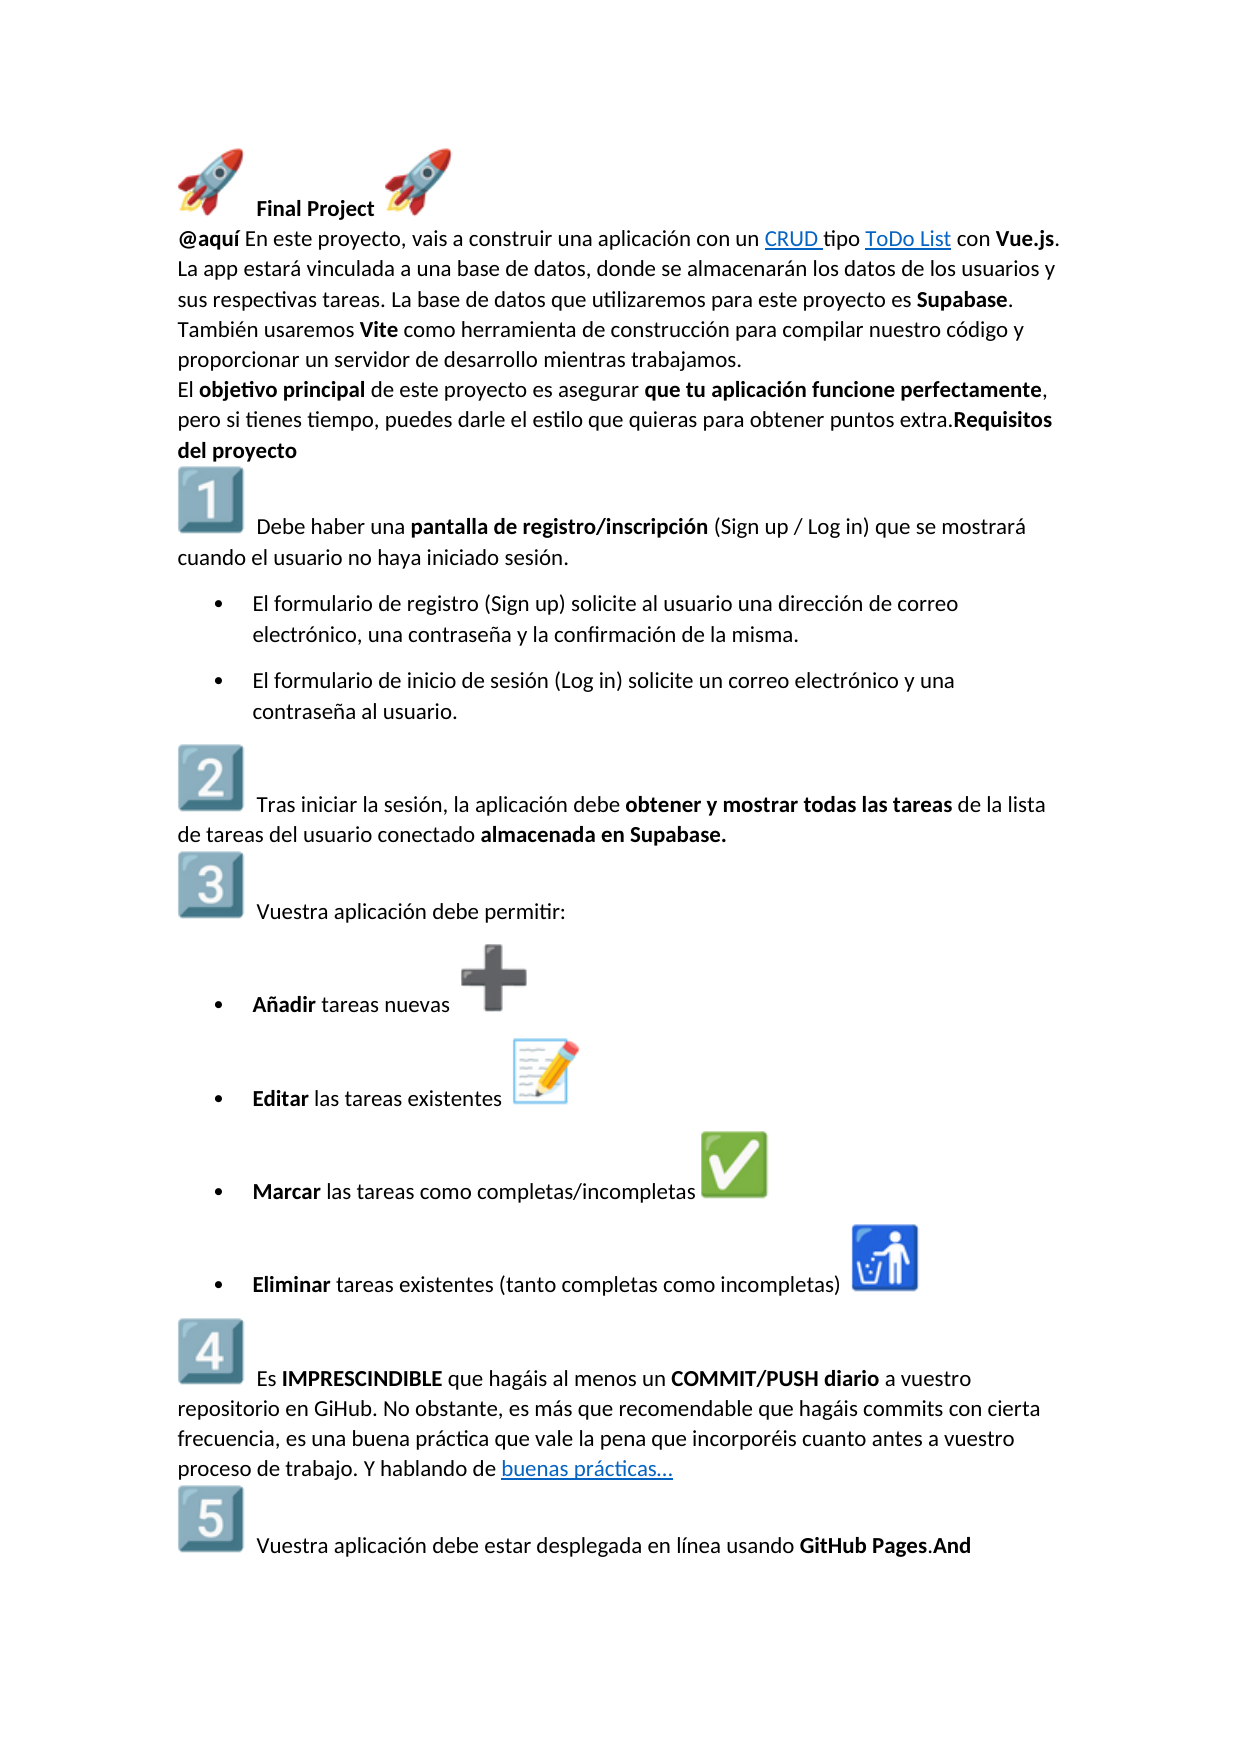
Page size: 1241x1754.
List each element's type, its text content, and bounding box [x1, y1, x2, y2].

text Final Project @aquí En este proyecto, vais a construir una aplicación con un CRUD tipo ToDo List con Vue.js. La app estará vinculada a una base de datos, donde se almacenarán los datos de los usuarios y sus respectivas tareas. La base de datos que utilizaremos para este proyecto es Supabase. También usaremos Vite como herramienta de construcción para compilar nuestro código y proporcionar un servidor de desarrollo mientras trabajamos. El objetivo principal de este proyecto es asegurar que tu aplicación funcione perfectamente, pero si tienes tiempo, puedes darle el estilo que quieras para obtener puntos extra.Requisitos del proyecto Debe haber una pantalla de registro/inscripción (Sign up / Log in) que se mostrará cuando el usuario no haya iniciado sesión. [177, 148, 1063, 571]
list Editar las tareas existentes [215, 1037, 1063, 1112]
picture [512, 1037, 582, 1106]
picture [460, 943, 529, 1013]
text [177, 1317, 1063, 1559]
text Tras iniciar la sesión, la aplicación debe obtener y mostrar todas las tareas de la lista de tareas del usuario conectado almacenada en Supabase. Vuestra aplicación debe permitir: [177, 744, 1063, 925]
picture [385, 147, 454, 217]
list El formulario de registro (Sign up) solicite al usuario una dirección de correo electrónico, una contraseña y la confirmación de la misma. [215, 589, 1063, 648]
list El formulario de inicio de sesión (Log in) solicite un correo electrónico y una contraseña al usuario. [215, 667, 1063, 725]
picture [177, 850, 246, 920]
picture [177, 1317, 246, 1386]
list Marcar las tareas como completas/incompletas [215, 1131, 1063, 1205]
picture [177, 466, 246, 535]
picture [851, 1223, 920, 1293]
picture [177, 743, 246, 813]
picture [701, 1130, 770, 1200]
picture [177, 147, 246, 217]
list Eliminar tareas existentes (tanto completas como incompletas) [215, 1224, 1063, 1298]
list Añadir tareas nuevas [215, 944, 1063, 1018]
picture [177, 1484, 246, 1554]
